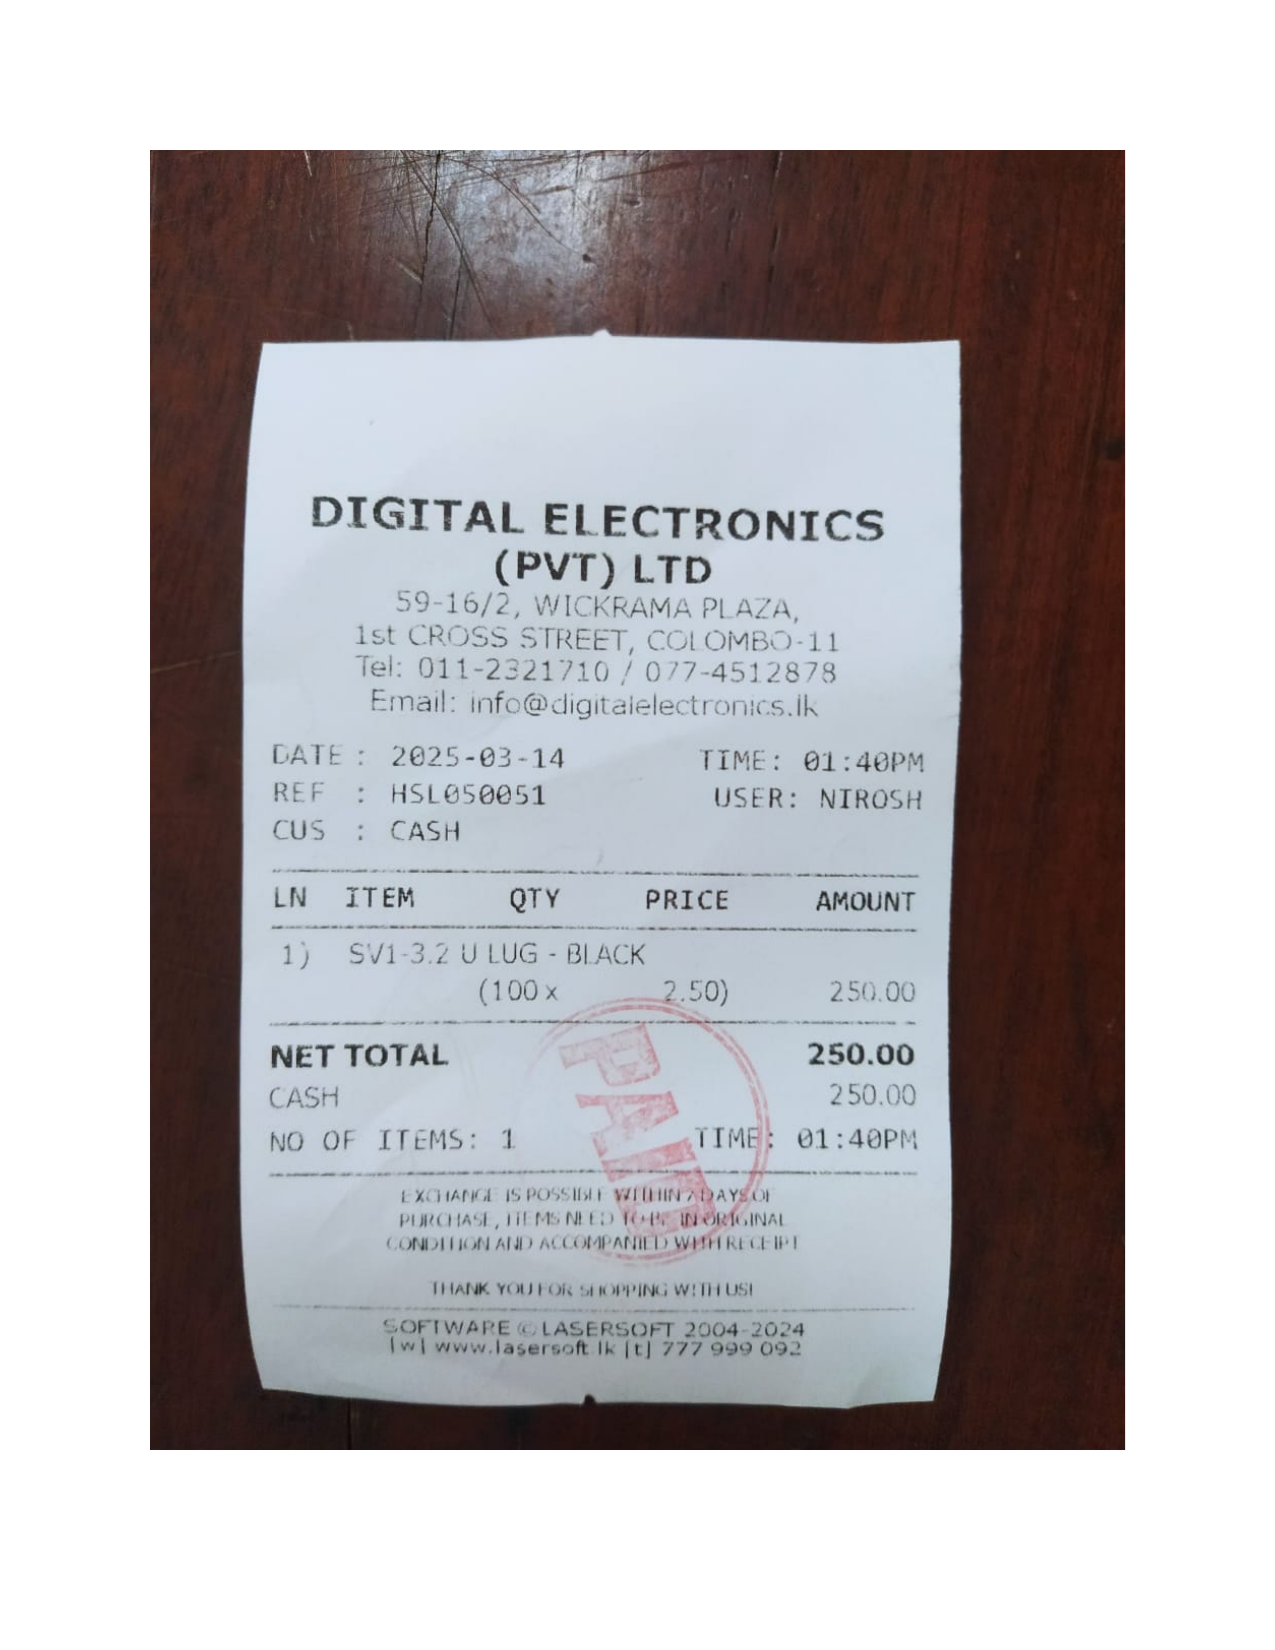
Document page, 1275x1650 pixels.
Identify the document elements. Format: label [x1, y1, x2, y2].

picture [150, 150, 1125, 1450]
